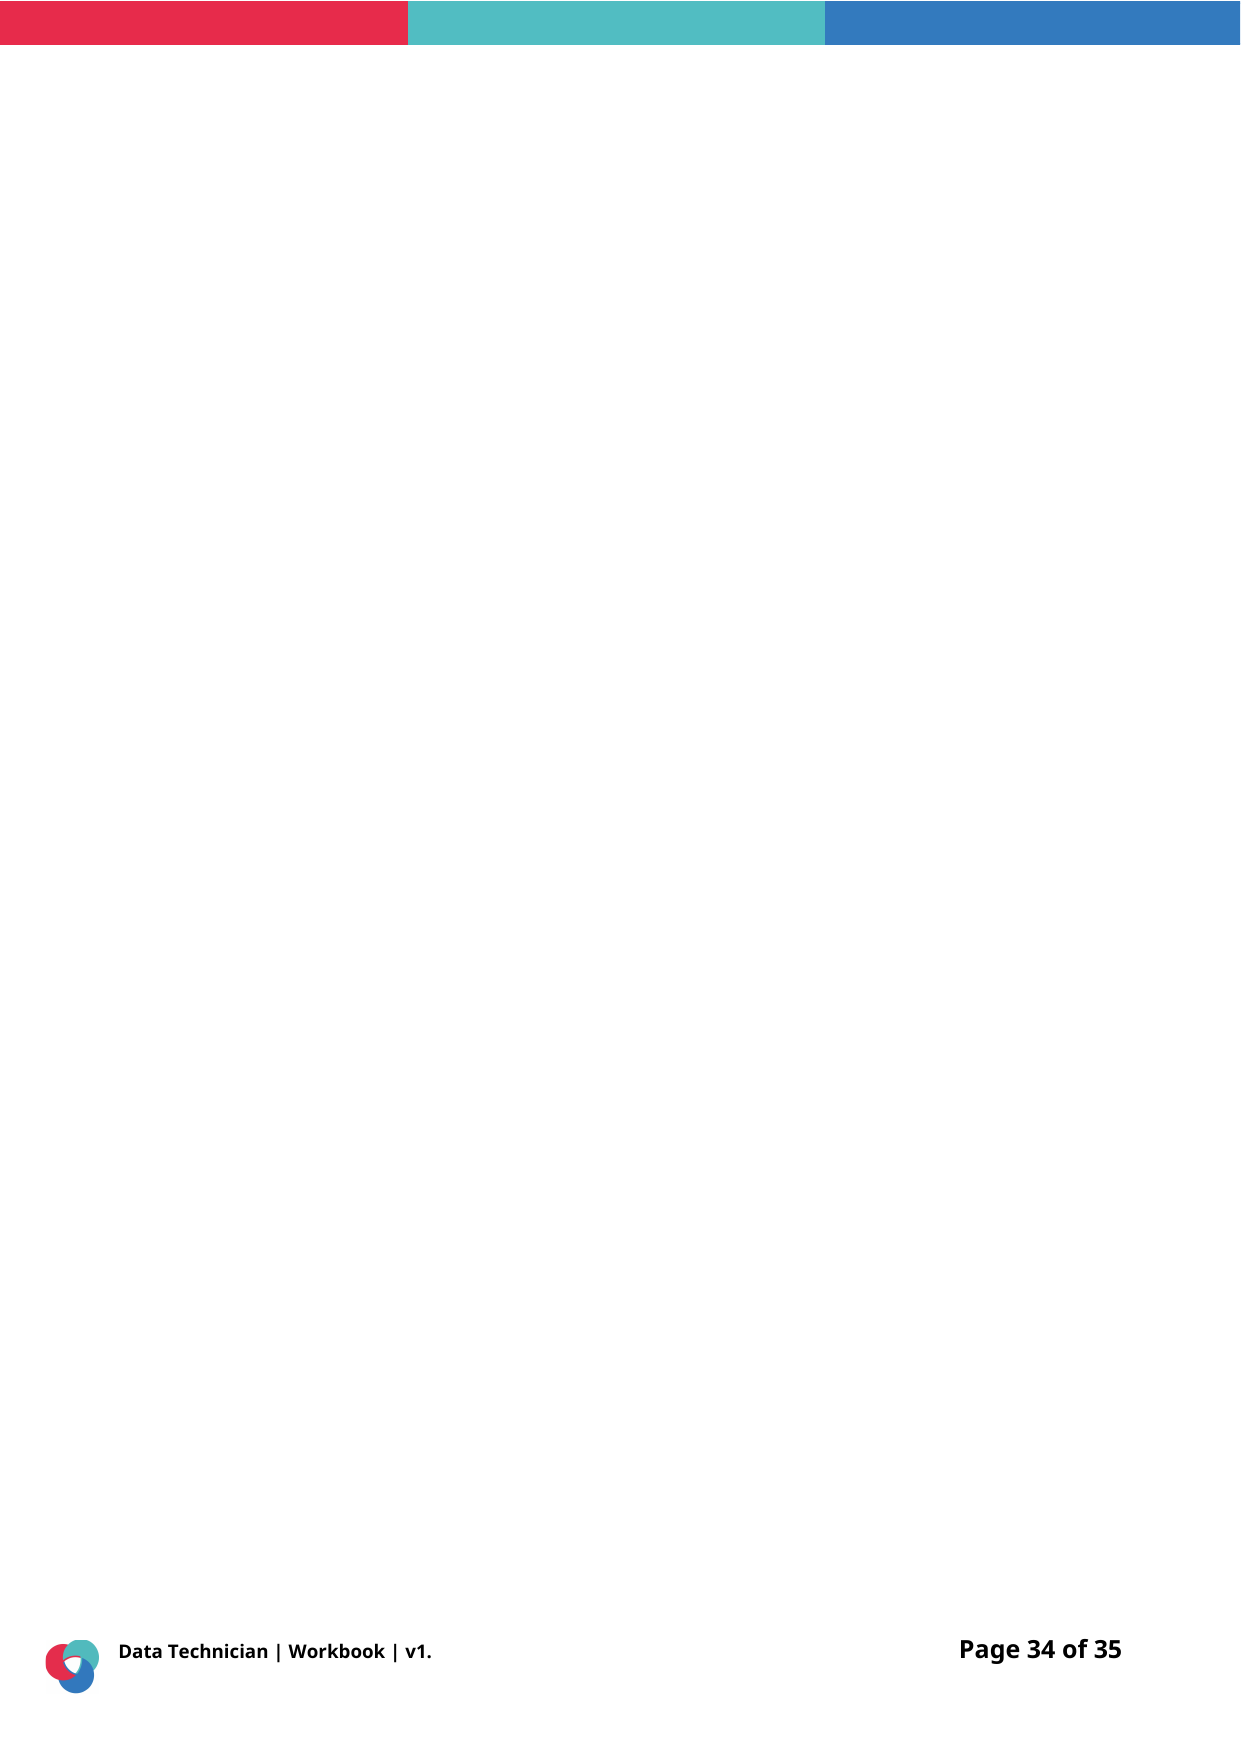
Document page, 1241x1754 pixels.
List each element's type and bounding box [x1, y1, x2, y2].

picture [45, 1640, 100, 1694]
